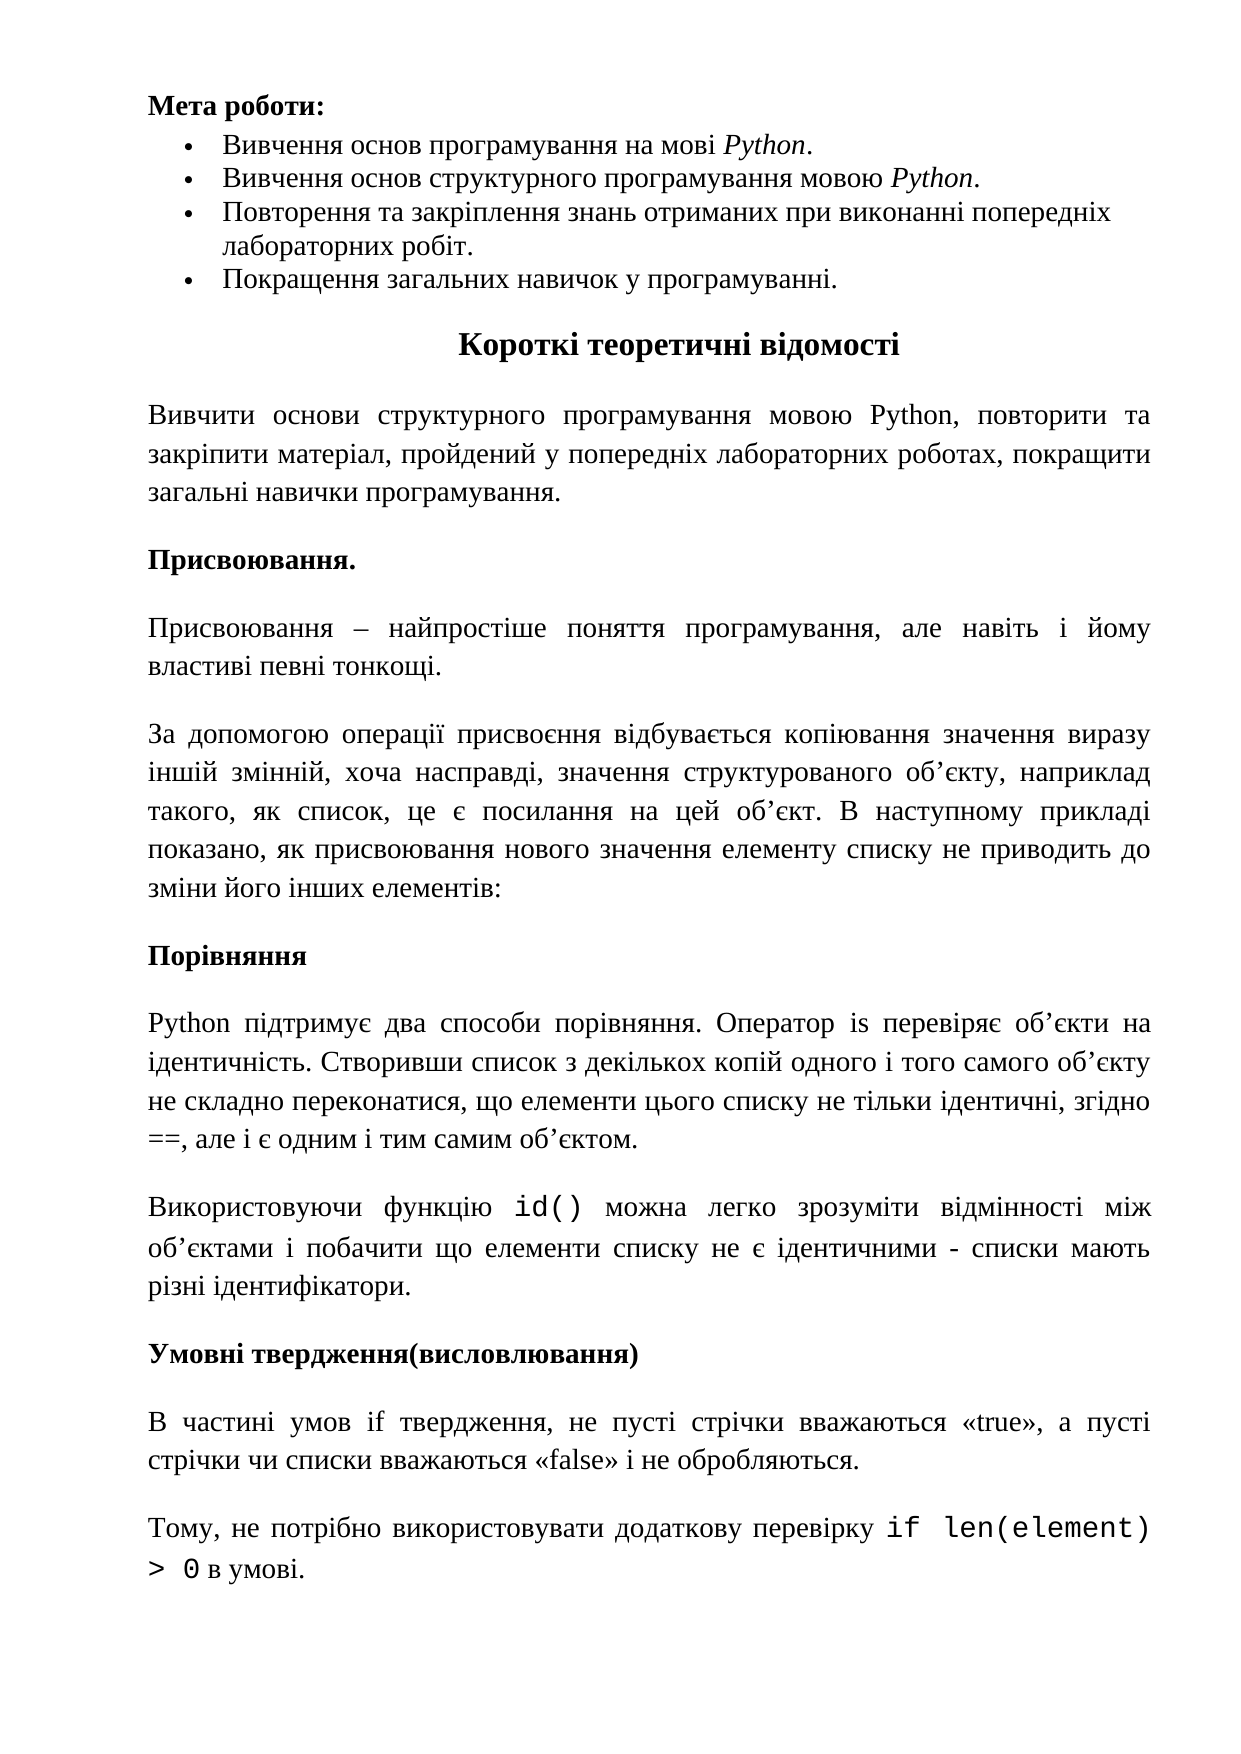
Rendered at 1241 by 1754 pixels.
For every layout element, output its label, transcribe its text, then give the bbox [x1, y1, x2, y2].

text Вивчити основи структурного програмування мовою Python, повторити та закріпити матеріал, пройдений у попередніх лабораторних роботах, покращити загальні навички програмування. [148, 397, 1152, 508]
list Повторення та закріплення знань отриманих при виконанні попередніх лабораторних робіт. [185, 194, 1152, 261]
text Присвоювання – найпростіше поняття програмування, але навіть і йому властиві певні тонкощі. [148, 610, 1152, 682]
text Використовуючи функцію id() можна легко зрозуміти відмінності між об’єктами і побачити що елементи списку не є ідентичними - списки мають різні ідентифікатори. [148, 1189, 1152, 1302]
text Тому, не потрібно використовувати додаткову перевірку if len(element) > 0 в умові. [148, 1510, 1152, 1587]
text Присвоювання. [148, 542, 1152, 576]
list Покращення загальних навичок у програмуванні. [185, 261, 1152, 295]
list Вивчення основ структурного програмування мовою Python. [185, 161, 1152, 194]
subtitle Умовні твердження(висловлювання) [148, 1336, 1152, 1370]
list Вивчення основ програмування на мові Python. [185, 127, 1152, 161]
text За допомогою операції присвоєння відбувається копіювання значення виразу іншій змінній, хоча насправді, значення структурованого об’єкту, наприклад такого, як список, це є посилання на цей об’єкт. В наступному прикладі показано, як присвоювання нового значення елементу списку не приводить до зміни його інших елементів: [148, 716, 1152, 904]
text Python підтримує два способи порівняння. Оператор is перевіряє об’єкти на ідентичність. Створивши список з декількох копій одного і того самого об’єкту не складно переконатися, що елементи цього списку не тільки ідентичні, згідно ==, але і є одним і тим самим об’єктом. [148, 1006, 1152, 1155]
text В частині умов if твердження, не пусті стрічки вважаються «true», а пусті стрічки чи списки вважаються «false» і не обробляються. [148, 1404, 1152, 1476]
text Короткі теоретичні відомості [148, 324, 1152, 362]
text Мета роботи: [148, 88, 1152, 122]
text Порівняння [148, 938, 1152, 971]
